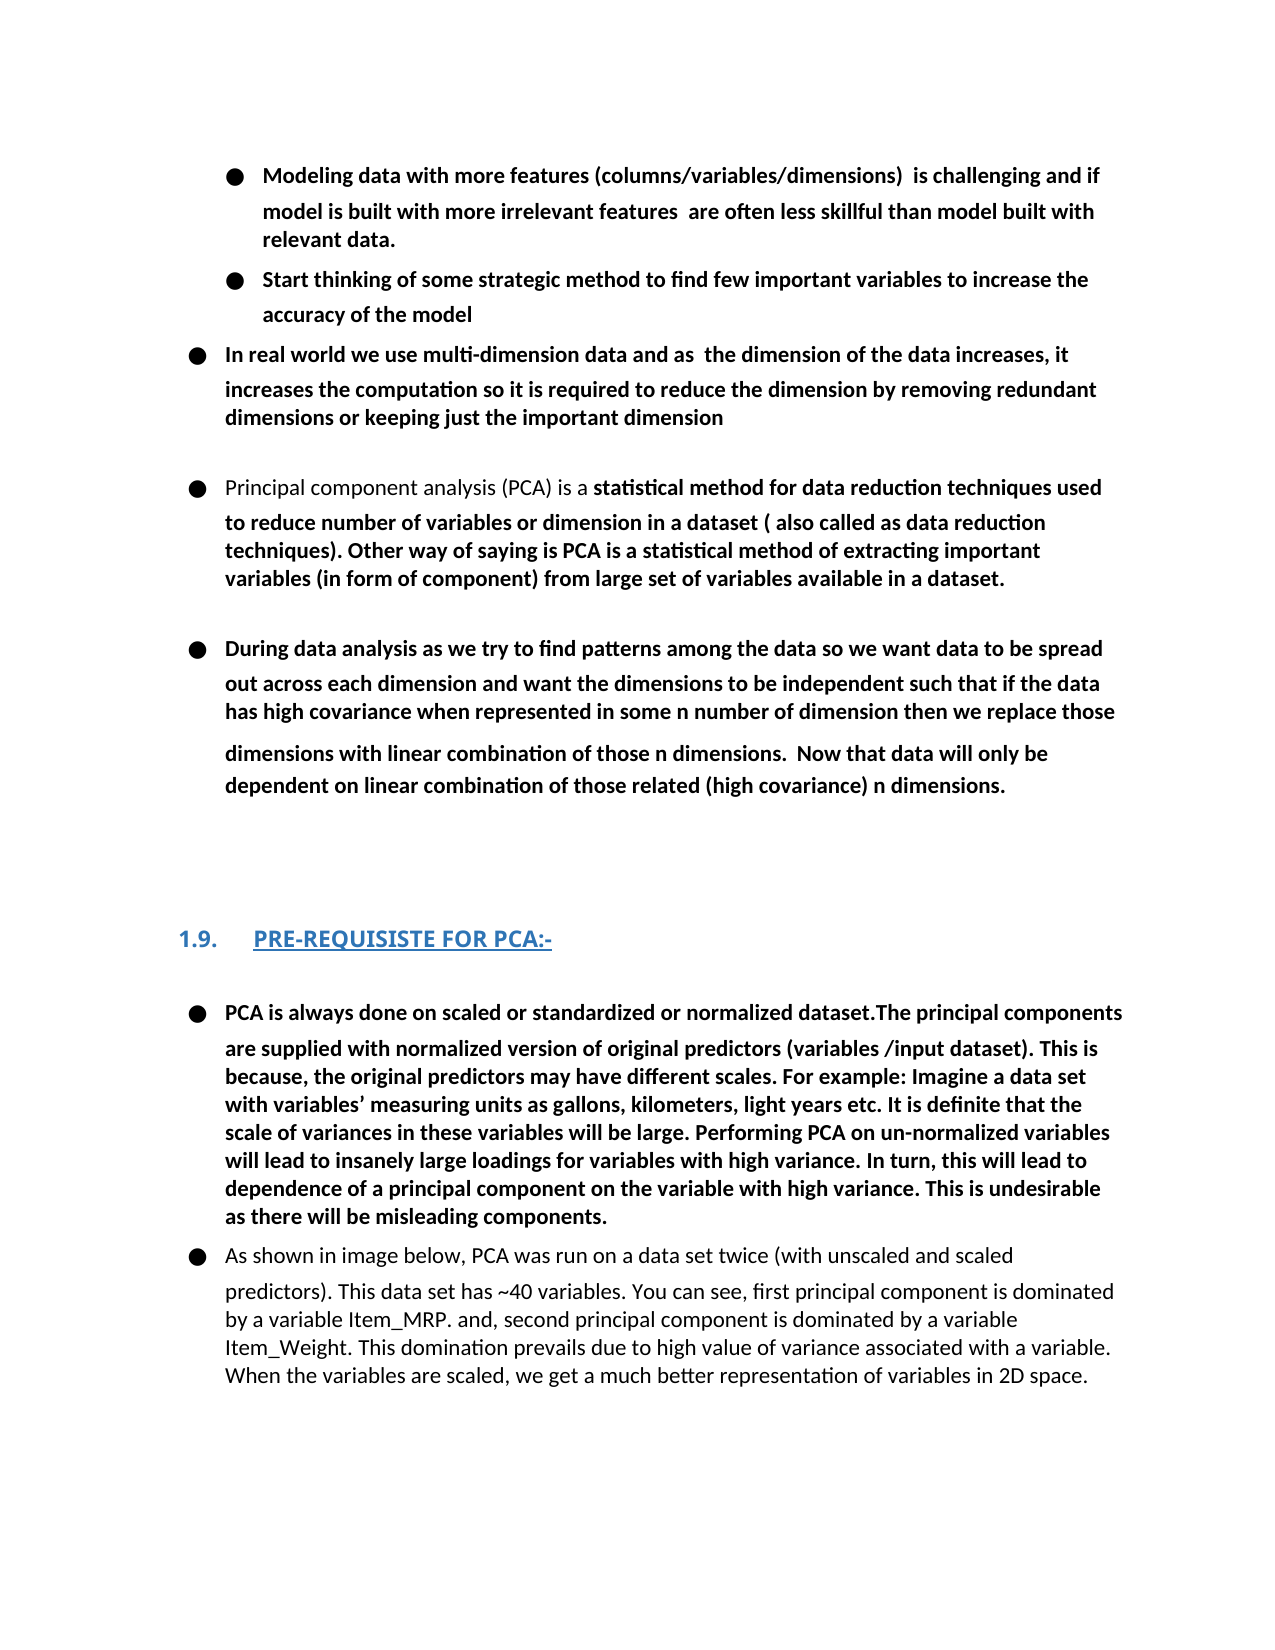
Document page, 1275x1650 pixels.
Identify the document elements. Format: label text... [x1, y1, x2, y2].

list Principal component analysis (PCA) is a statistical method for data reduction techniques used to reduce number of variables or dimension in a dataset ( also called as data reduction techniques). Other way of saying is PCA is a statistical method of extracting important variables (in form of component) from large set of variables available in a dataset. [187, 461, 1125, 592]
list In real world we use multi-dimension data and as the dimension of the data increases, it increases the computation so it is required to reduce the dimension by removing redundant dimensions or keeping just the important dimension [187, 328, 1125, 431]
list As shown in image below, PCA was run on a data set twice (with unscaled and scaled predictors). This data set has ~40 variables. You can see, first principal component is dominated by a variable Item_MRP. and, second principal component is dominated by a variable Item_Weight. This domination prevails due to high value of variance associated with a variable. When the variables are scaled, we get a much better representation of variables in 2D space. [187, 1230, 1125, 1389]
subtitle PRE-REQUISISTE FOR PCA:- [178, 923, 1125, 954]
list During data analysis as we try to find patterns among the data so we want data to be spread out across each dimension and want the dimensions to be independent such that if the data has high covariance when represented in some n number of dimension then we replace those dimensions with linear combination of those n dimensions. Now that data will only be dependent on linear combination of those related (high covariance) n dimensions. [187, 622, 1125, 799]
list PCA is always done on scaled or standardized or normalized dataset.The principal components are supplied with normalized version of original predictors (variables /input dataset). This is because, the original predictors may have different scales. For example: Imagine a data set with variables’ measuring units as gallons, kilometers, light years etc. It is definite that the scale of variances in these variables will be large. Performing PCA on un-normalized variables will lead to insanely large loadings for variables with high variance. In turn, this will lead to dependence of a principal component on the variable with high variance. This is undesirable as there will be misleading components. [187, 987, 1125, 1230]
list Modeling data with more features (columns/variables/dimensions) is challenging and if model is built with more irrelevant features are often less skillful than model built with relevant data. [225, 150, 1125, 253]
list Start thinking of some strategic method to find few important variables to increase the accuracy of the model [225, 253, 1125, 328]
